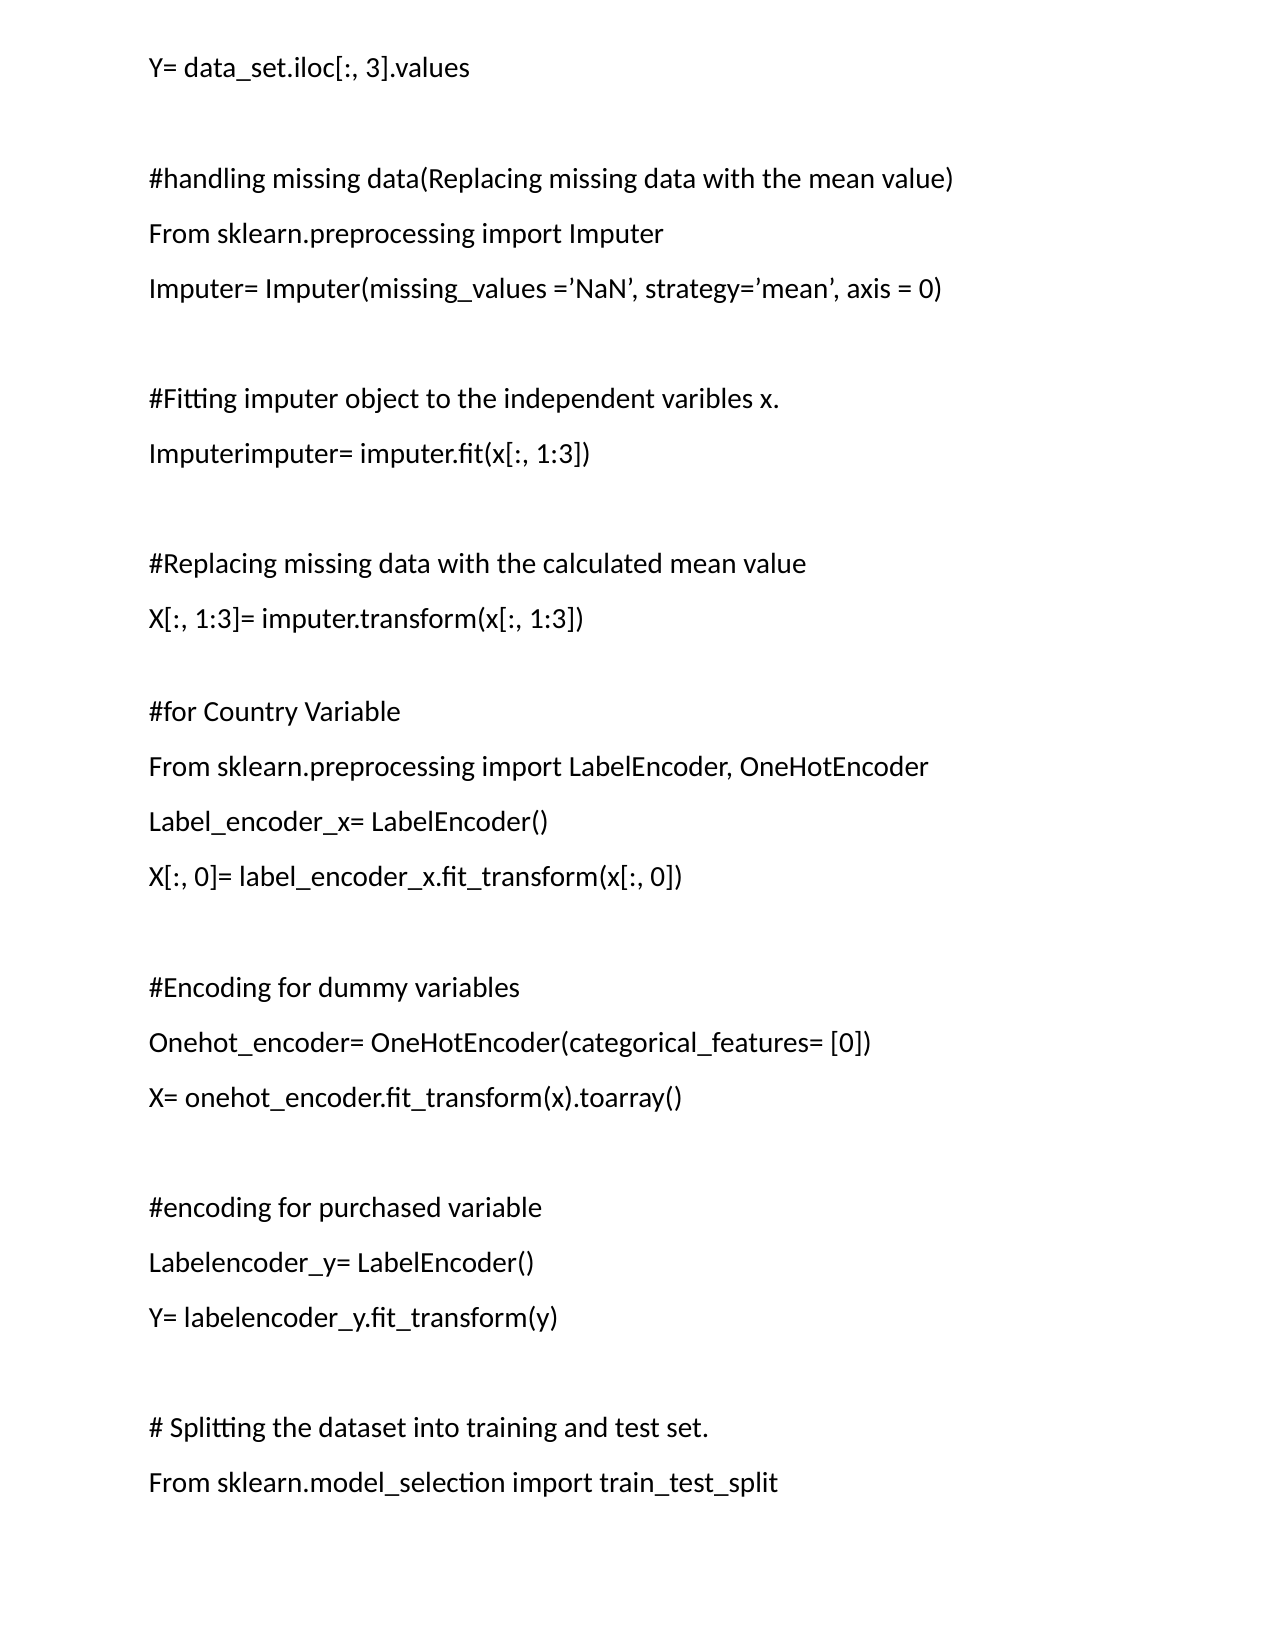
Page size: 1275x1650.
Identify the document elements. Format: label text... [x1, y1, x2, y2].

text #Encoding for dummy variables [148, 969, 1124, 1004]
text Imputerimputer= imputer.fit(x[:, 1:3]) [148, 435, 1124, 471]
text #Replacing missing data with the calculated mean value [148, 545, 1124, 581]
text #Fitting imputer object to the independent varibles x. [148, 380, 1124, 416]
text From sklearn.preprocessing import LabelEncoder, OneHotEncoder [148, 748, 1124, 784]
text Y= data_set.iloc[:, 3].values [148, 49, 1124, 85]
text Imputer= Imputer(missing_values =’NaN’, strategy=’mean’, axis = 0) [148, 270, 1124, 305]
text X[:, 0]= label_encoder_x.fit_transform(x[:, 0]) [148, 858, 1124, 894]
text Onehot_encoder= OneHotEncoder(categorical_features= [0]) [148, 1024, 1124, 1059]
text X= onehot_encoder.fit_transform(x).toarray() [148, 1079, 1124, 1114]
text Labelencoder_y= LabelEncoder() [148, 1244, 1124, 1279]
text Y= labelencoder_y.fit_transform(y) [148, 1299, 1124, 1334]
text #encoding for purchased variable [148, 1189, 1124, 1224]
text Label_encoder_x= LabelEncoder() [148, 803, 1124, 839]
text # Splitting the dataset into training and test set. [148, 1409, 1124, 1445]
text #handling missing data(Replacing missing data with the mean value) [148, 160, 1124, 195]
text From sklearn.model_selection import train_test_split [148, 1464, 1124, 1500]
text From sklearn.preprocessing import Imputer [148, 215, 1124, 250]
text #for Country Variable [148, 693, 1124, 729]
text X[:, 1:3]= imputer.transform(x[:, 1:3]) [148, 600, 1124, 636]
